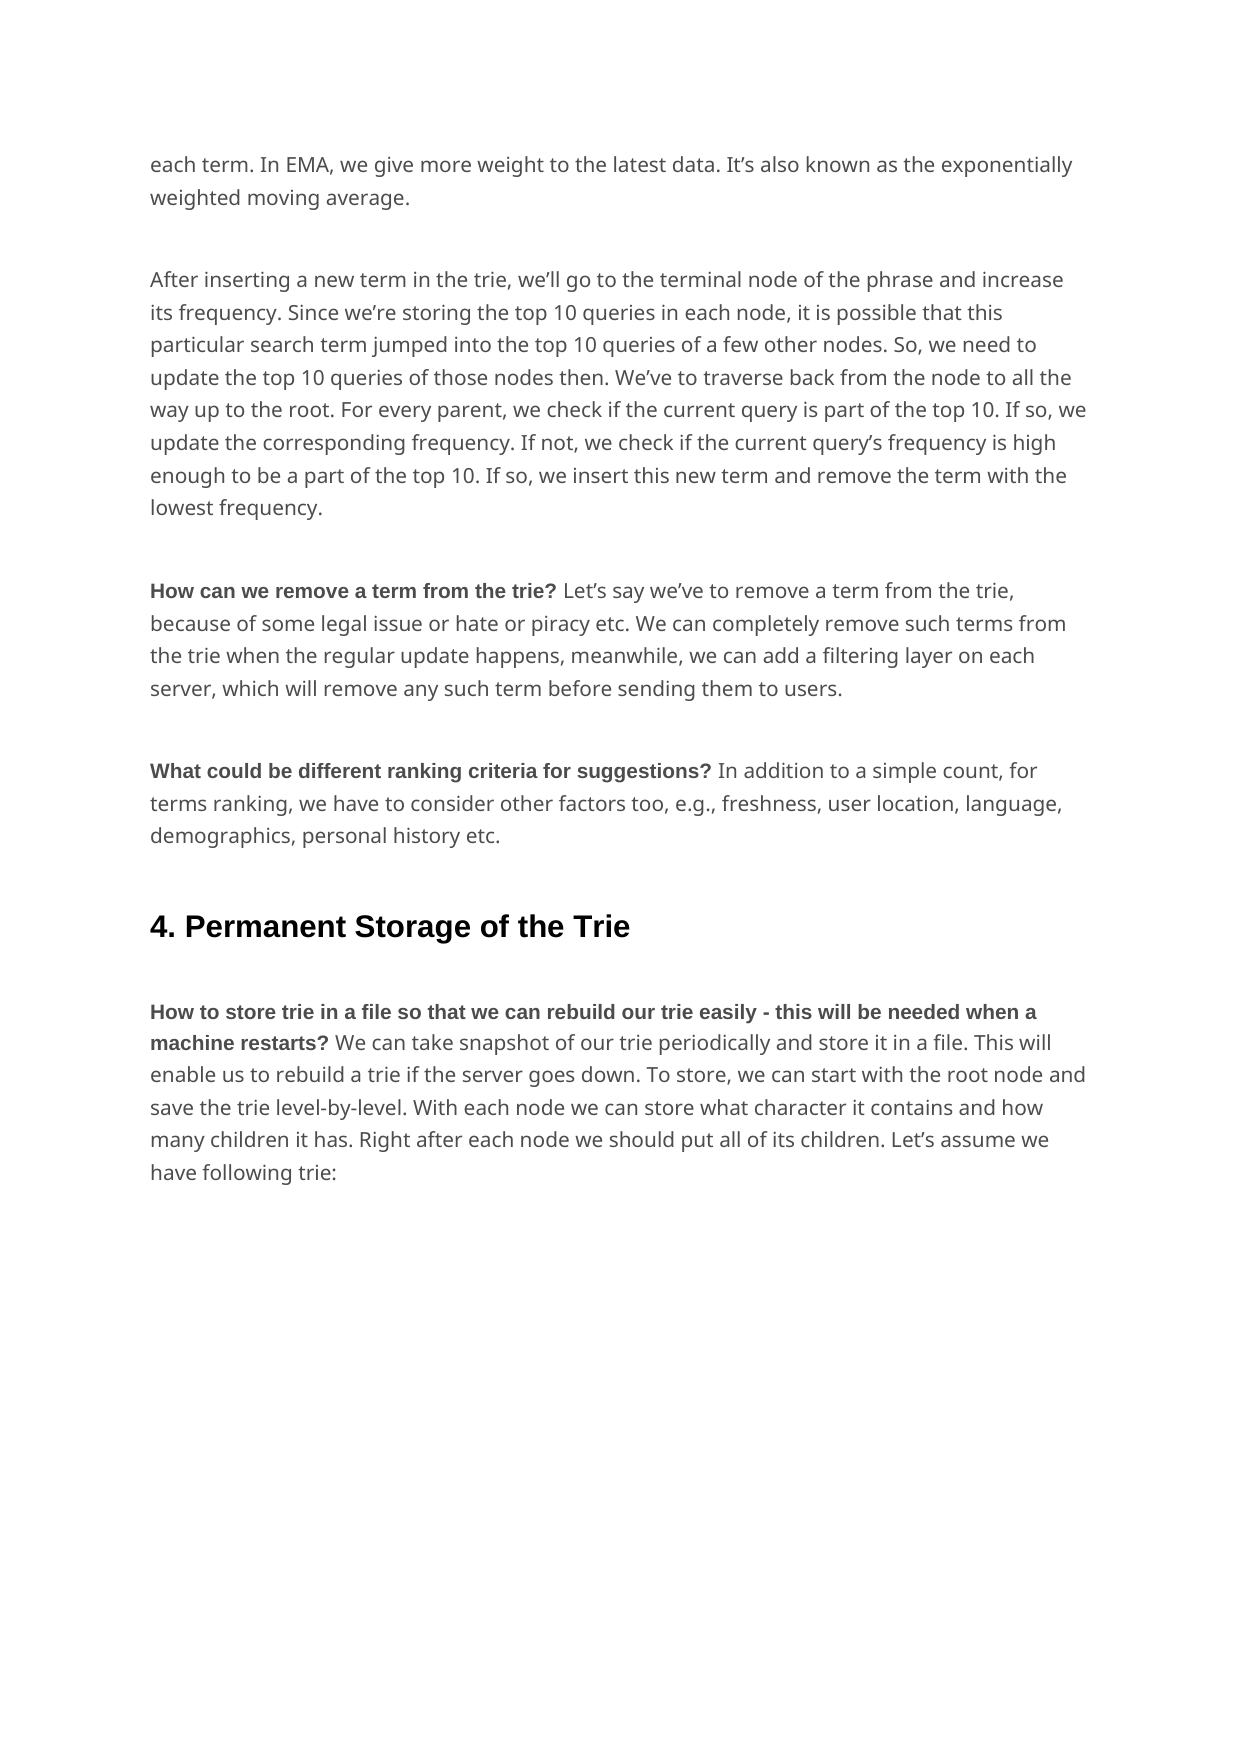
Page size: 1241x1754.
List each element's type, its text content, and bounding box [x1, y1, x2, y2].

text What could be different ranking criteria for suggestions? In addition to a simple count, for terms ranking, we have to consider other factors too, e.g., freshness, user location, language, demographics, personal history etc. [150, 756, 1090, 850]
subtitle 4. Permanent Storage of the Trie [150, 908, 1090, 944]
text How can we remove a term from the trie? Let’s say we’ve to remove a term from the trie, because of some legal issue or hate or piracy etc. We can completely remove such terms from the trie when the regular update happens, meanwhile, we can add a filtering layer on each server, which will remove any such term before sending them to users. [150, 576, 1090, 702]
text After inserting a new term in the trie, we’ll go to the terminal node of the phrase and increase its frequency. Since we’re storing the top 10 queries in each node, it is possible that this particular search term jumped into the top 10 queries of a few other nodes. So, we need to update the top 10 queries of those nodes then. We’ve to traverse back from the node to all the way up to the root. For every parent, we check if the current query is part of the top 10. If so, we update the corresponding frequency. If not, we check if the current query’s frequency is high enough to be a part of the top 10. If so, we insert this new term and remove the term with the lowest frequency. [150, 265, 1090, 522]
text How to store trie in a file so that we can rebuild our trie easily - this will be needed when a machine restarts? We can take snapshot of our trie periodically and store it in a file. This will enable us to rebuild a trie if the server goes down. To store, we can start with the root node and save the trie level-by-level. With each node we can store what character it contains and how many children it has. Right after each node we should put all of its children. Let’s assume we have following trie: [150, 1000, 1090, 1187]
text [150, 150, 1090, 211]
